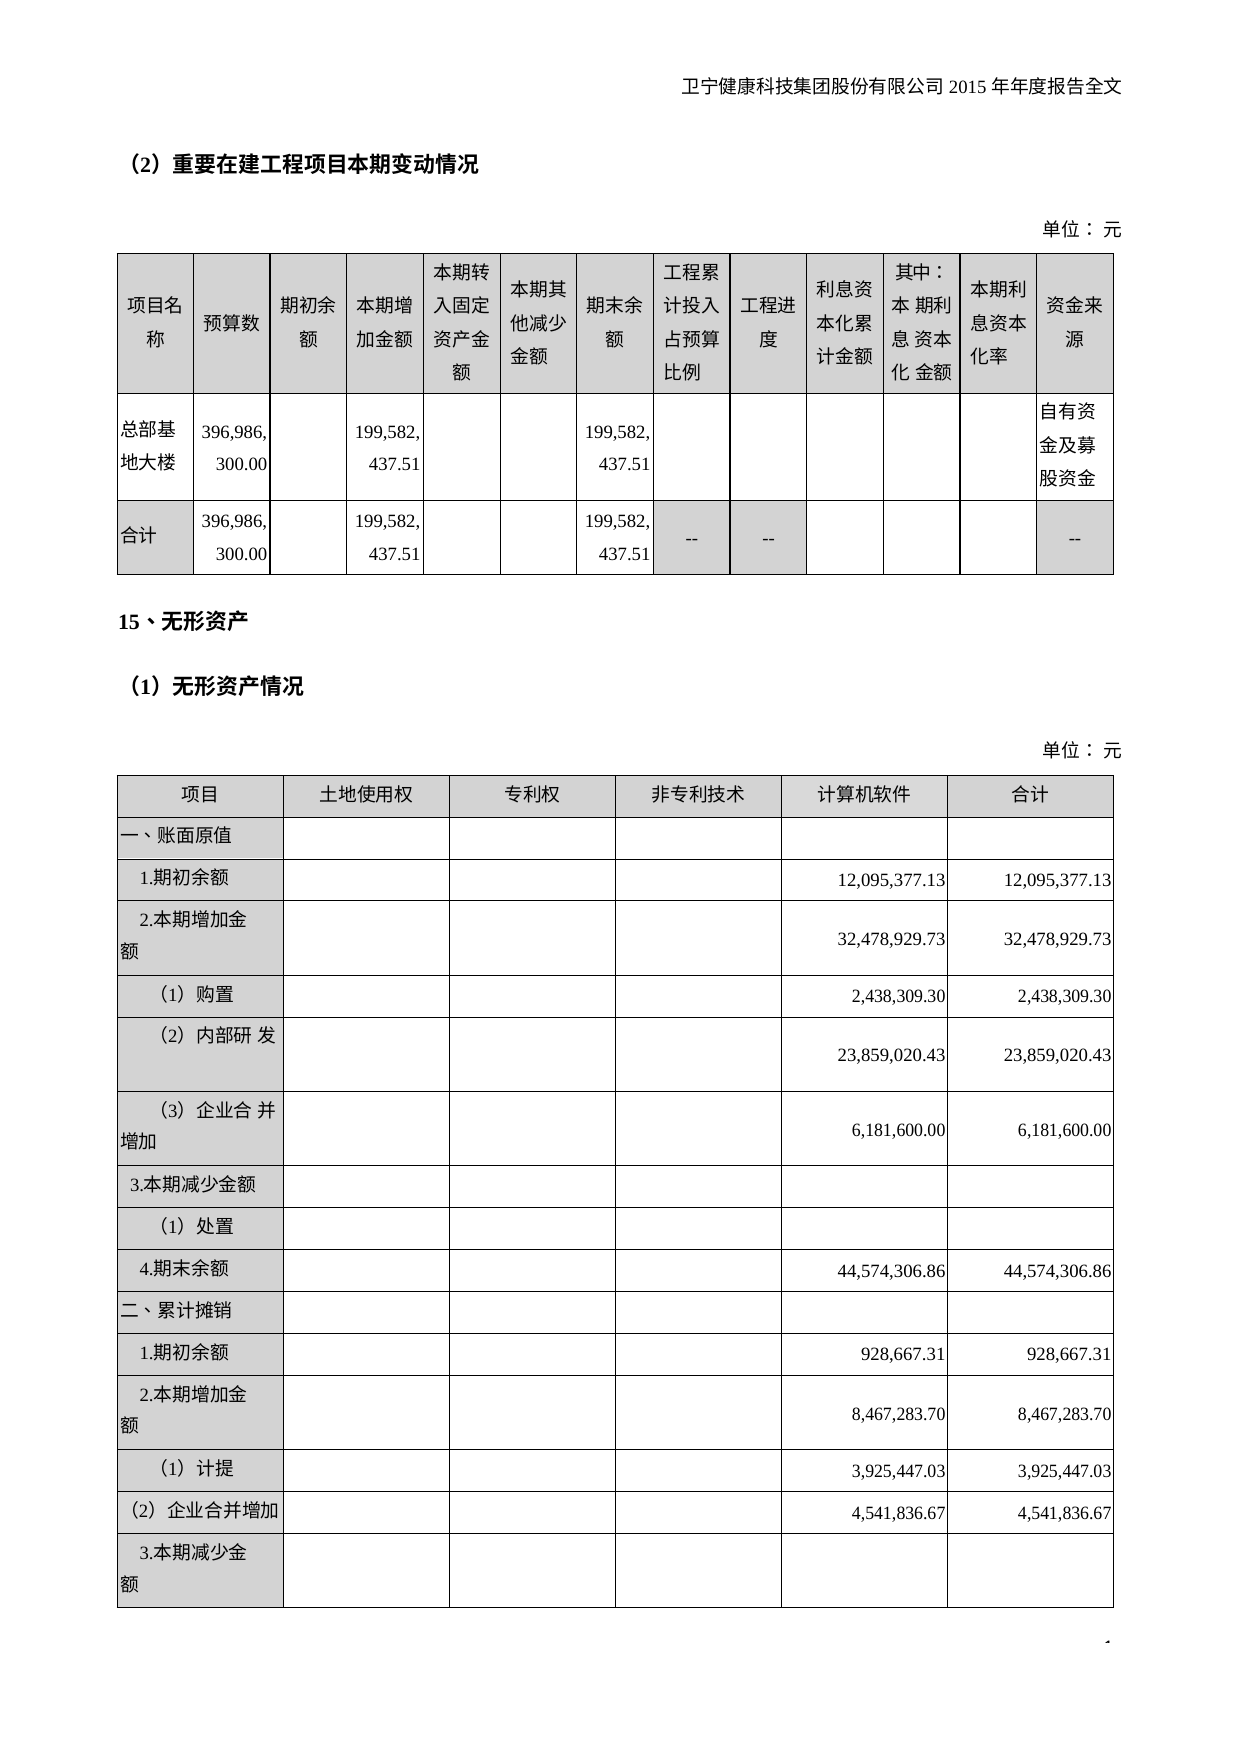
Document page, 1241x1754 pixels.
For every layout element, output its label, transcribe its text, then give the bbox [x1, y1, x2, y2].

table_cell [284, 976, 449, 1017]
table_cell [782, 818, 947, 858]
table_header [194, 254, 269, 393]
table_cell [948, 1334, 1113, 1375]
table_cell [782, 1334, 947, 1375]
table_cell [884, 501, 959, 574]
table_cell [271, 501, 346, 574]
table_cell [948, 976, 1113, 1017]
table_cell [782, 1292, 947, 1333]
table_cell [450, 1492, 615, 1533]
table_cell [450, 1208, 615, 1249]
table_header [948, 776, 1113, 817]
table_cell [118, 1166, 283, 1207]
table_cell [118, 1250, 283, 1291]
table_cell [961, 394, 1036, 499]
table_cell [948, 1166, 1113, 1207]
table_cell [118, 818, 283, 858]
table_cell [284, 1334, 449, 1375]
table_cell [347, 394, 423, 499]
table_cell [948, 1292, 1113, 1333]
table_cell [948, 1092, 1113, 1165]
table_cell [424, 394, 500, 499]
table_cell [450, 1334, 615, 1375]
subtitle 15、无形资产 [118, 606, 1123, 636]
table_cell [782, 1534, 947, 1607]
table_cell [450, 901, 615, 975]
text 单位： 元 [102, 216, 1122, 242]
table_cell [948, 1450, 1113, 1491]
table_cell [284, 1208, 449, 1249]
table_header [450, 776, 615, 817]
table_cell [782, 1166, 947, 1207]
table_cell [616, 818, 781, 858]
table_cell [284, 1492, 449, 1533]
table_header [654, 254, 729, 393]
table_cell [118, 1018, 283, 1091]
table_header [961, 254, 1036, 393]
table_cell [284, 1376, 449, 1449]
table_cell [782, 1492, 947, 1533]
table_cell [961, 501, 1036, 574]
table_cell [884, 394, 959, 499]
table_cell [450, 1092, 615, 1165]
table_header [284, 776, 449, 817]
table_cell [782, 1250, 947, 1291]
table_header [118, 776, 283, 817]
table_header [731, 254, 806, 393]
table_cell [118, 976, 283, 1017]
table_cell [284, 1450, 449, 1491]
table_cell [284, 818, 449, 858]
subtitle （2）重要在建工程项目本期变动情况 [118, 149, 1123, 179]
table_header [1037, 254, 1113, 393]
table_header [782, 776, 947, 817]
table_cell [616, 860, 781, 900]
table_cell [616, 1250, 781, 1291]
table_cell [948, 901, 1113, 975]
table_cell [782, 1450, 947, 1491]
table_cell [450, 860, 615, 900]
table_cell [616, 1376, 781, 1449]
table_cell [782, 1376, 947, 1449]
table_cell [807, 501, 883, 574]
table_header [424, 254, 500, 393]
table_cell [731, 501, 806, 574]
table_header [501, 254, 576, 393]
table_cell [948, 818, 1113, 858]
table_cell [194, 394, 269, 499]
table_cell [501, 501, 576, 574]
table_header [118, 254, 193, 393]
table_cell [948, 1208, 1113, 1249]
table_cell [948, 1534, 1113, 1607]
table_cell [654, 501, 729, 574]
text 单位： 元 [102, 737, 1122, 763]
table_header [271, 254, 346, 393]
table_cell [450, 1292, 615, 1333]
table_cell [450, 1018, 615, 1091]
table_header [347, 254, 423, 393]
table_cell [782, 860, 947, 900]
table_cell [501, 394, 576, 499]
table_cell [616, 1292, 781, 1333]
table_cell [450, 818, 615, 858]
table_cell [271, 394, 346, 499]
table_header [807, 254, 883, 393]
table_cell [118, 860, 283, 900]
subtitle （1）无形资产情况 [118, 671, 1123, 700]
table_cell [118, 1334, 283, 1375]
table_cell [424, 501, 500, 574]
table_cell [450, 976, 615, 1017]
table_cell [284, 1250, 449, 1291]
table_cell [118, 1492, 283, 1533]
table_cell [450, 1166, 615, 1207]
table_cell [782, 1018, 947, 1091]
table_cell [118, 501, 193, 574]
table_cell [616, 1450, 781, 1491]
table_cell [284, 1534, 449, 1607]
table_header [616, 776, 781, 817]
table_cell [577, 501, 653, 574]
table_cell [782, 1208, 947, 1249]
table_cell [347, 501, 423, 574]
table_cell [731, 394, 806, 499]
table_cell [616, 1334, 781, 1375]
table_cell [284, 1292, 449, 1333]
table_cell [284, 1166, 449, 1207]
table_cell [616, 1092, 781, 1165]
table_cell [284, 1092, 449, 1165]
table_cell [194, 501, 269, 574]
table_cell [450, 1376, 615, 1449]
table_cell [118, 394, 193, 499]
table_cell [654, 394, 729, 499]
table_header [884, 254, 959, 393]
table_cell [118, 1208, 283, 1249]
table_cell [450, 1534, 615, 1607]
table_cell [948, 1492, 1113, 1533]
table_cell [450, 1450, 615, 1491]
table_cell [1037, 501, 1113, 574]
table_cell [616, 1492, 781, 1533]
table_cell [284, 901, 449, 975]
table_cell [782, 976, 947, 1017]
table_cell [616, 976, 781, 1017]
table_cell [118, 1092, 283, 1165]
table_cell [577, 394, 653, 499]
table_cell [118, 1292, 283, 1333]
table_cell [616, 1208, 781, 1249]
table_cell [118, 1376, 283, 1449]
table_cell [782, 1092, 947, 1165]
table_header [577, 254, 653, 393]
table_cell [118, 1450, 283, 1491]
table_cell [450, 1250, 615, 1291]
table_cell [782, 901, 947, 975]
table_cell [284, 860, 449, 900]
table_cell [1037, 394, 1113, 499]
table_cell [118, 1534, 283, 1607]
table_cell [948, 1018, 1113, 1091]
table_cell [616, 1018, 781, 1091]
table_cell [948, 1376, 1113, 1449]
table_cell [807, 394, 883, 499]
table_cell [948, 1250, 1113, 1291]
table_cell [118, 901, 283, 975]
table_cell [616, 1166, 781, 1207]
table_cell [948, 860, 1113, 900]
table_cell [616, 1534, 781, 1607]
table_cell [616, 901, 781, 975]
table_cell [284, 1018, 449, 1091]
